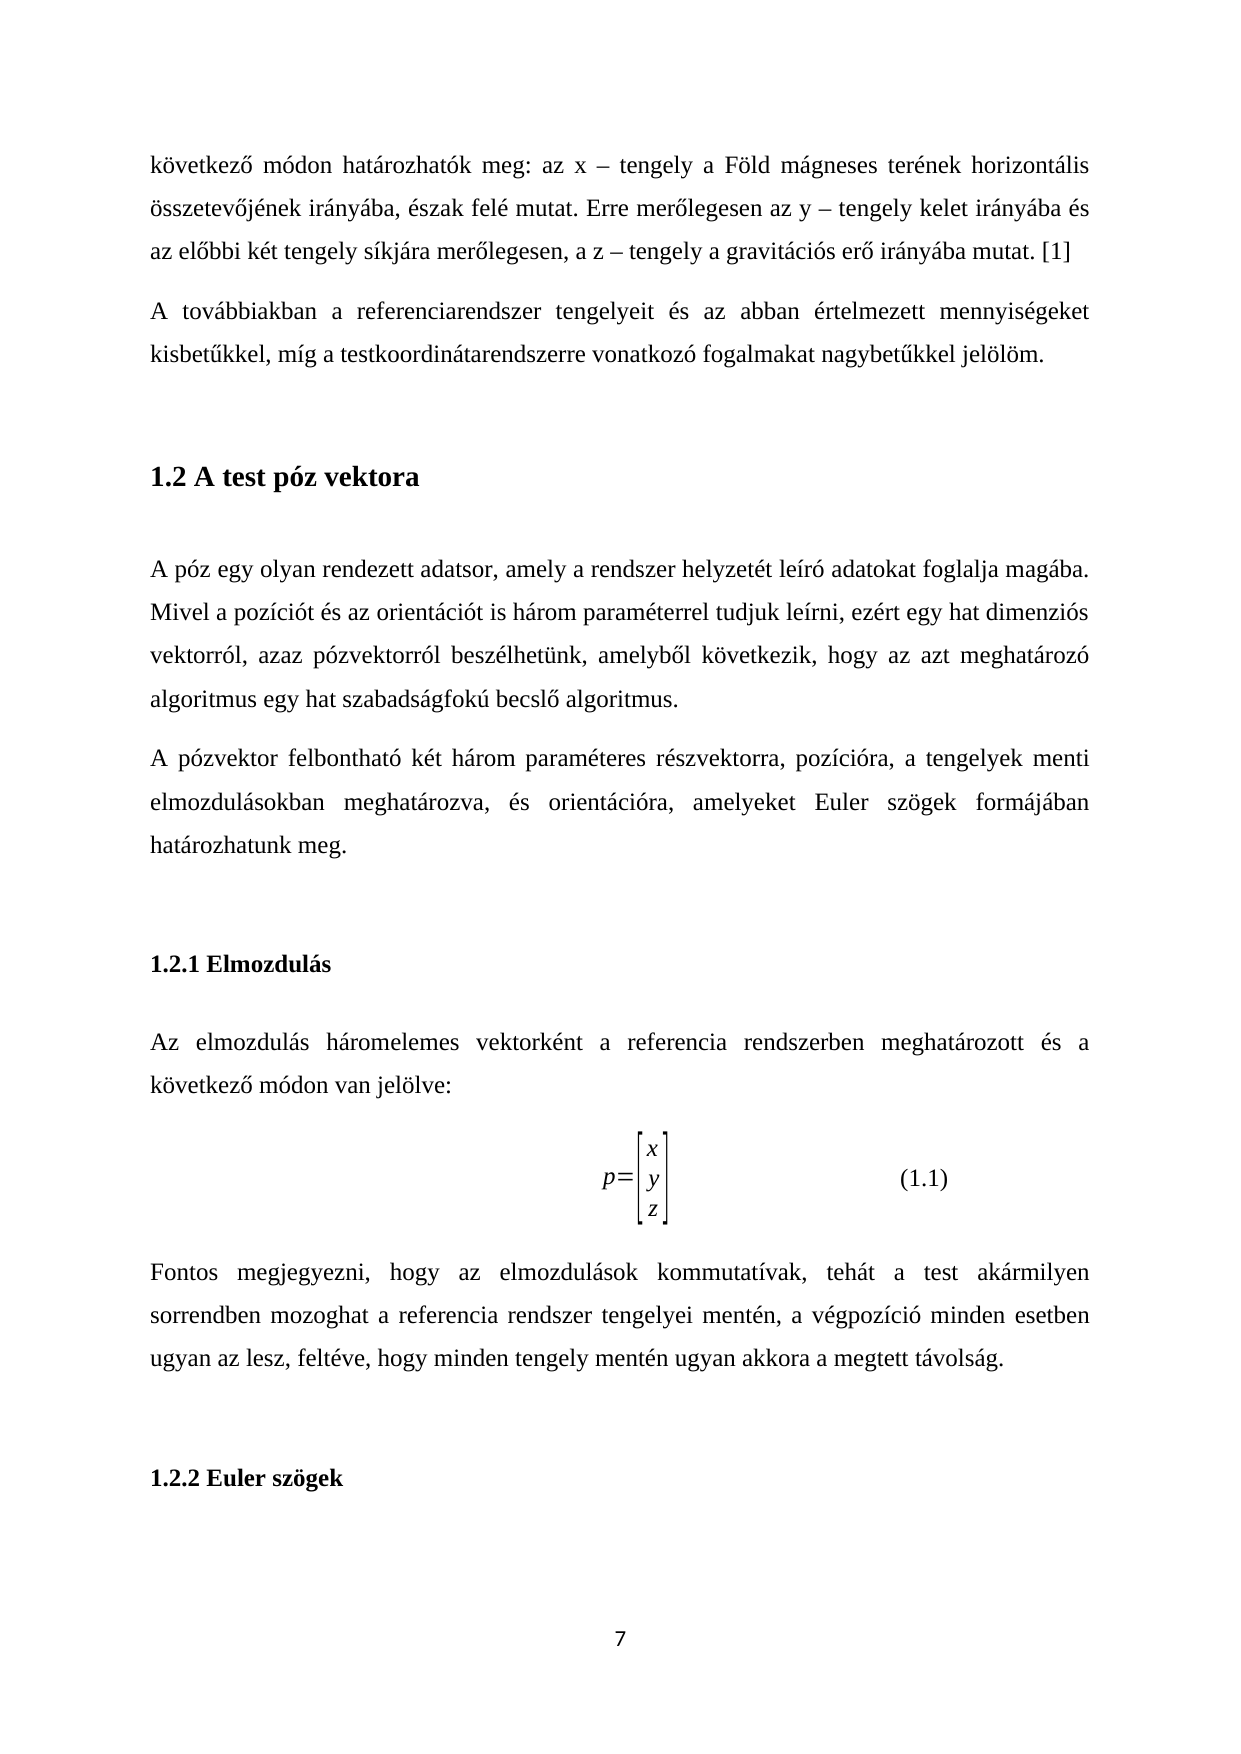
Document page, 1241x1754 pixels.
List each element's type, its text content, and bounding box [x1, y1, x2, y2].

text A továbbiakban a referenciarendszer tengelyeit és az abban értelmezett mennyiségeket kisbetűkkel, míg a testkoordinátarendszerre vonatkozó fogalmakat nagybetűkkel jelölöm. [150, 296, 1090, 368]
text A póz egy olyan rendezett adatsor, amely a rendszer helyzetét leíró adatokat foglalja magába. Mivel a pozíciót és az orientációt is három paraméterrel tudjuk leírni, ezért egy hat dimenziós vektorról, azaz pózvektorról beszélhetünk, amelyből következik, hogy az azt meghatározó algoritmus egy hat szabadságfokú becslő algoritmus. [150, 554, 1090, 712]
subtitle 1.2 A test póz vektora [150, 459, 1090, 492]
text (1.1) [525, 1130, 1090, 1226]
text A pózvektor felbontható két három paraméteres részvektorra, pozícióra, a tengelyek menti elmozdulásokban meghatározva, és orientációra, amelyeket Euler szögek formájában határozhatunk meg. [150, 743, 1090, 858]
text Fontos megjegyezni, hogy az elmozdulások kommutatívak, tehát a test akármilyen sorrendben mozoghat a referencia rendszer tengelyei mentén, a végpozíció minden esetben ugyan az lesz, feltéve, hogy minden tengely mentén ugyan akkora a megtett távolság. [150, 1257, 1090, 1372]
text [150, 150, 1090, 265]
subtitle 1.2.1 Elmozdulás [150, 949, 1090, 978]
text Az elmozdulás háromelemes vektorként a referencia rendszerben meghatározott és a következő módon van jelölve: [150, 1027, 1090, 1099]
subtitle 1.2.2 Euler szögek [150, 1463, 1090, 1492]
